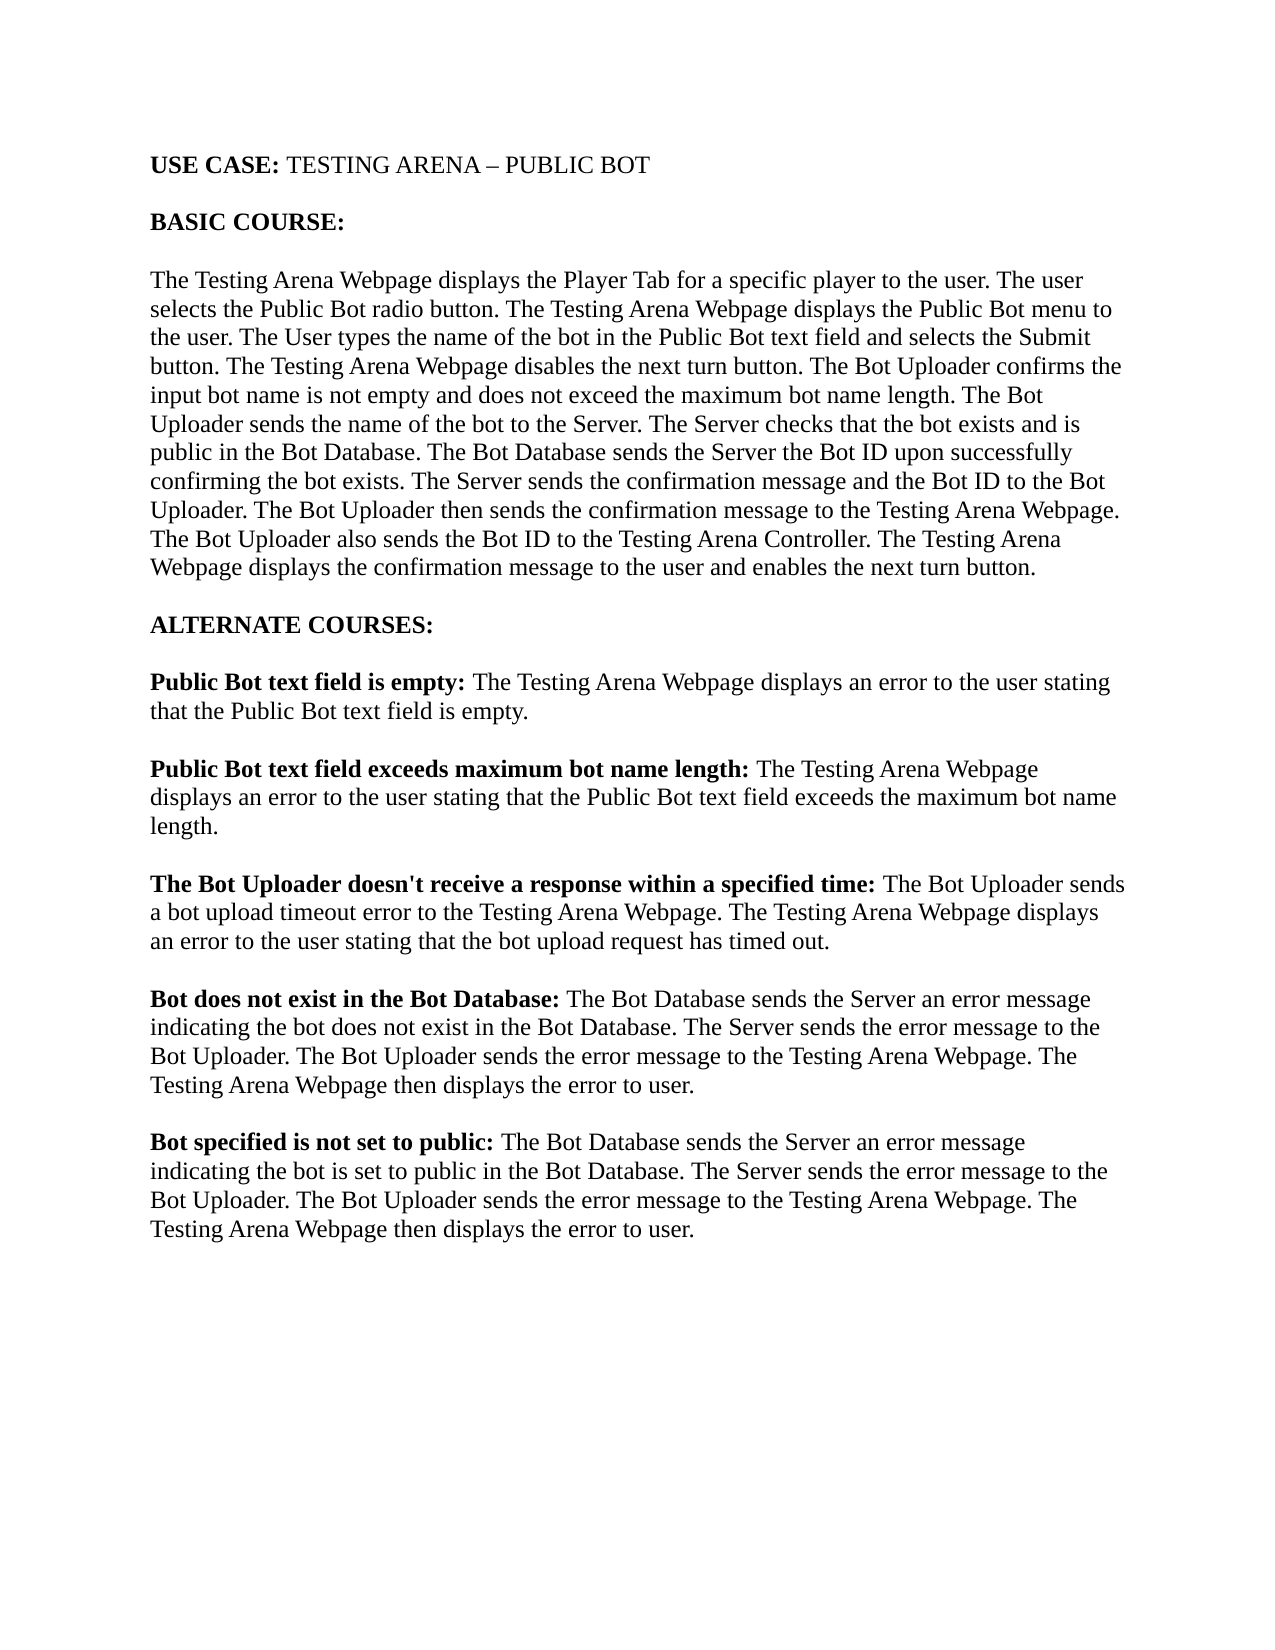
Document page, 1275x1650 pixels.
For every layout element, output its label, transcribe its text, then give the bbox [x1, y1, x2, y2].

text Public Bot text field exceeds maximum bot name length: The Testing Arena Webpage displays an error to the user stating that the Public Bot text field exceeds the maximum bot name length. [150, 754, 1125, 840]
text USE CASE: TESTING ARENA – PUBLIC BOT [150, 150, 1125, 179]
text Bot does not exist in the Bot Database: The Bot Database sends the Server an error message indicating the bot does not exist in the Bot Database. The Server sends the error message to the Bot Uploader. The Bot Uploader sends the error message to the Testing Arena Webpage. The Testing Arena Webpage then displays the error to user. [150, 984, 1125, 1099]
text Bot specified is not set to public: The Bot Database sends the Server an error message indicating the bot is set to public in the Bot Database. The Server sends the error message to the Bot Uploader. The Bot Uploader sends the error message to the Testing Arena Webpage. The Testing Arena Webpage then displays the error to user. [150, 1127, 1125, 1242]
text The Bot Uploader doesn't receive a response within a specified time: The Bot Uploader sends a bot upload timeout error to the Testing Arena Webpage. The Testing Arena Webpage displays an error to the user stating that the bot upload request has timed out. [150, 869, 1125, 955]
text BASIC COURSE: [150, 207, 1125, 236]
text ALTERNATE COURSES: [150, 610, 1125, 639]
text The Testing Arena Webpage displays the Player Tab for a specific player to the user. The user selects the Public Bot radio button. The Testing Arena Webpage displays the Public Bot menu to the user. The User types the name of the bot in the Public Bot text field and selects the Submit button. The Testing Arena Webpage disables the next turn button. The Bot Uploader confirms the input bot name is not empty and does not exceed the maximum bot name length. The Bot Uploader sends the name of the bot to the Server. The Server checks that the bot exists and is public in the Bot Database. The Bot Database sends the Server the Bot ID upon successfully confirming the bot exists. The Server sends the confirmation message and the Bot ID to the Bot Uploader. The Bot Uploader then sends the confirmation message to the Testing Arena Webpage. The Bot Uploader also sends the Bot ID to the Testing Arena Controller. The Testing Arena Webpage displays the confirmation message to the user and enables the next turn button. [150, 265, 1125, 581]
text Public Bot text field is empty: The Testing Arena Webpage displays an error to the user stating that the Public Bot text field is empty. [150, 667, 1125, 725]
